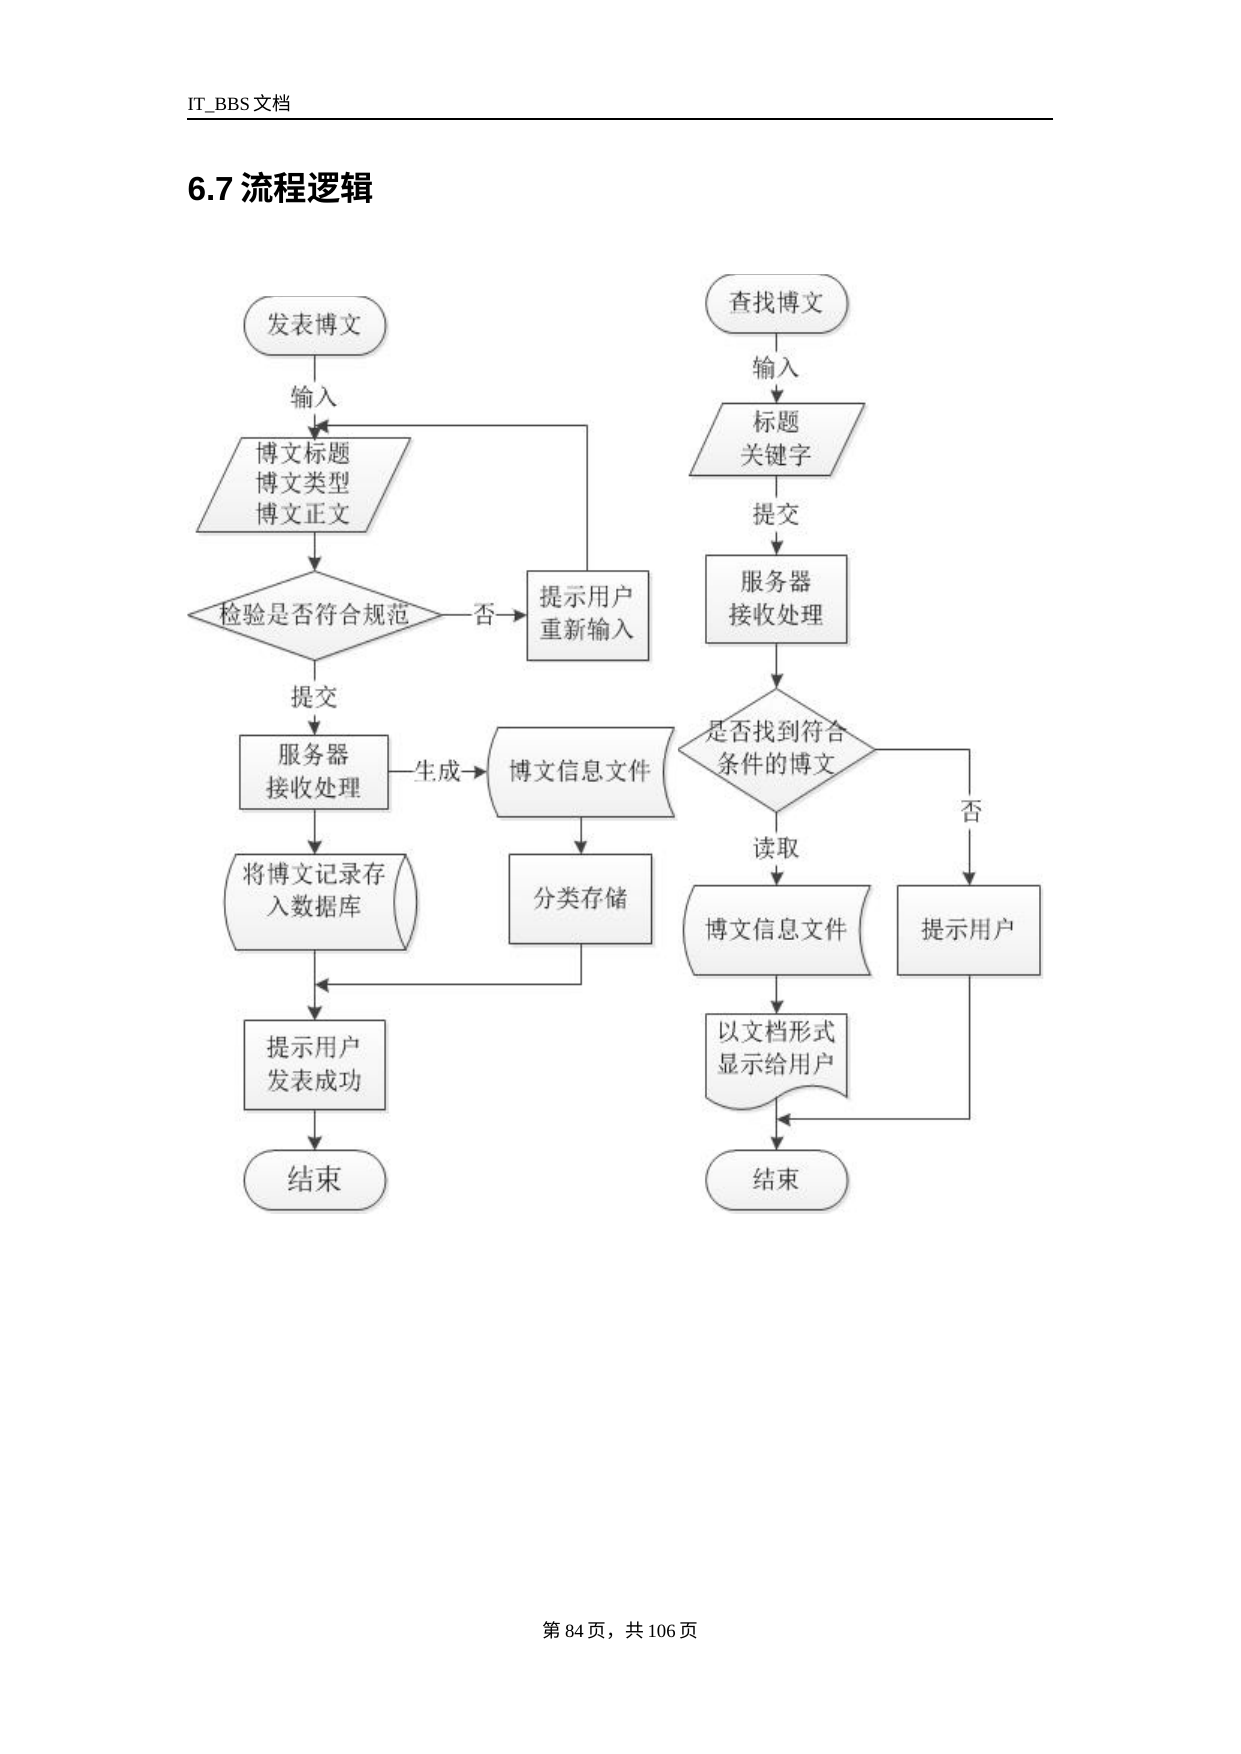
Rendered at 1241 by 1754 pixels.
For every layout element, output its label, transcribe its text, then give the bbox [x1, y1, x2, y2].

picture [187, 274, 1044, 1214]
subtitle 6.7流程逻辑 [187, 162, 1053, 210]
